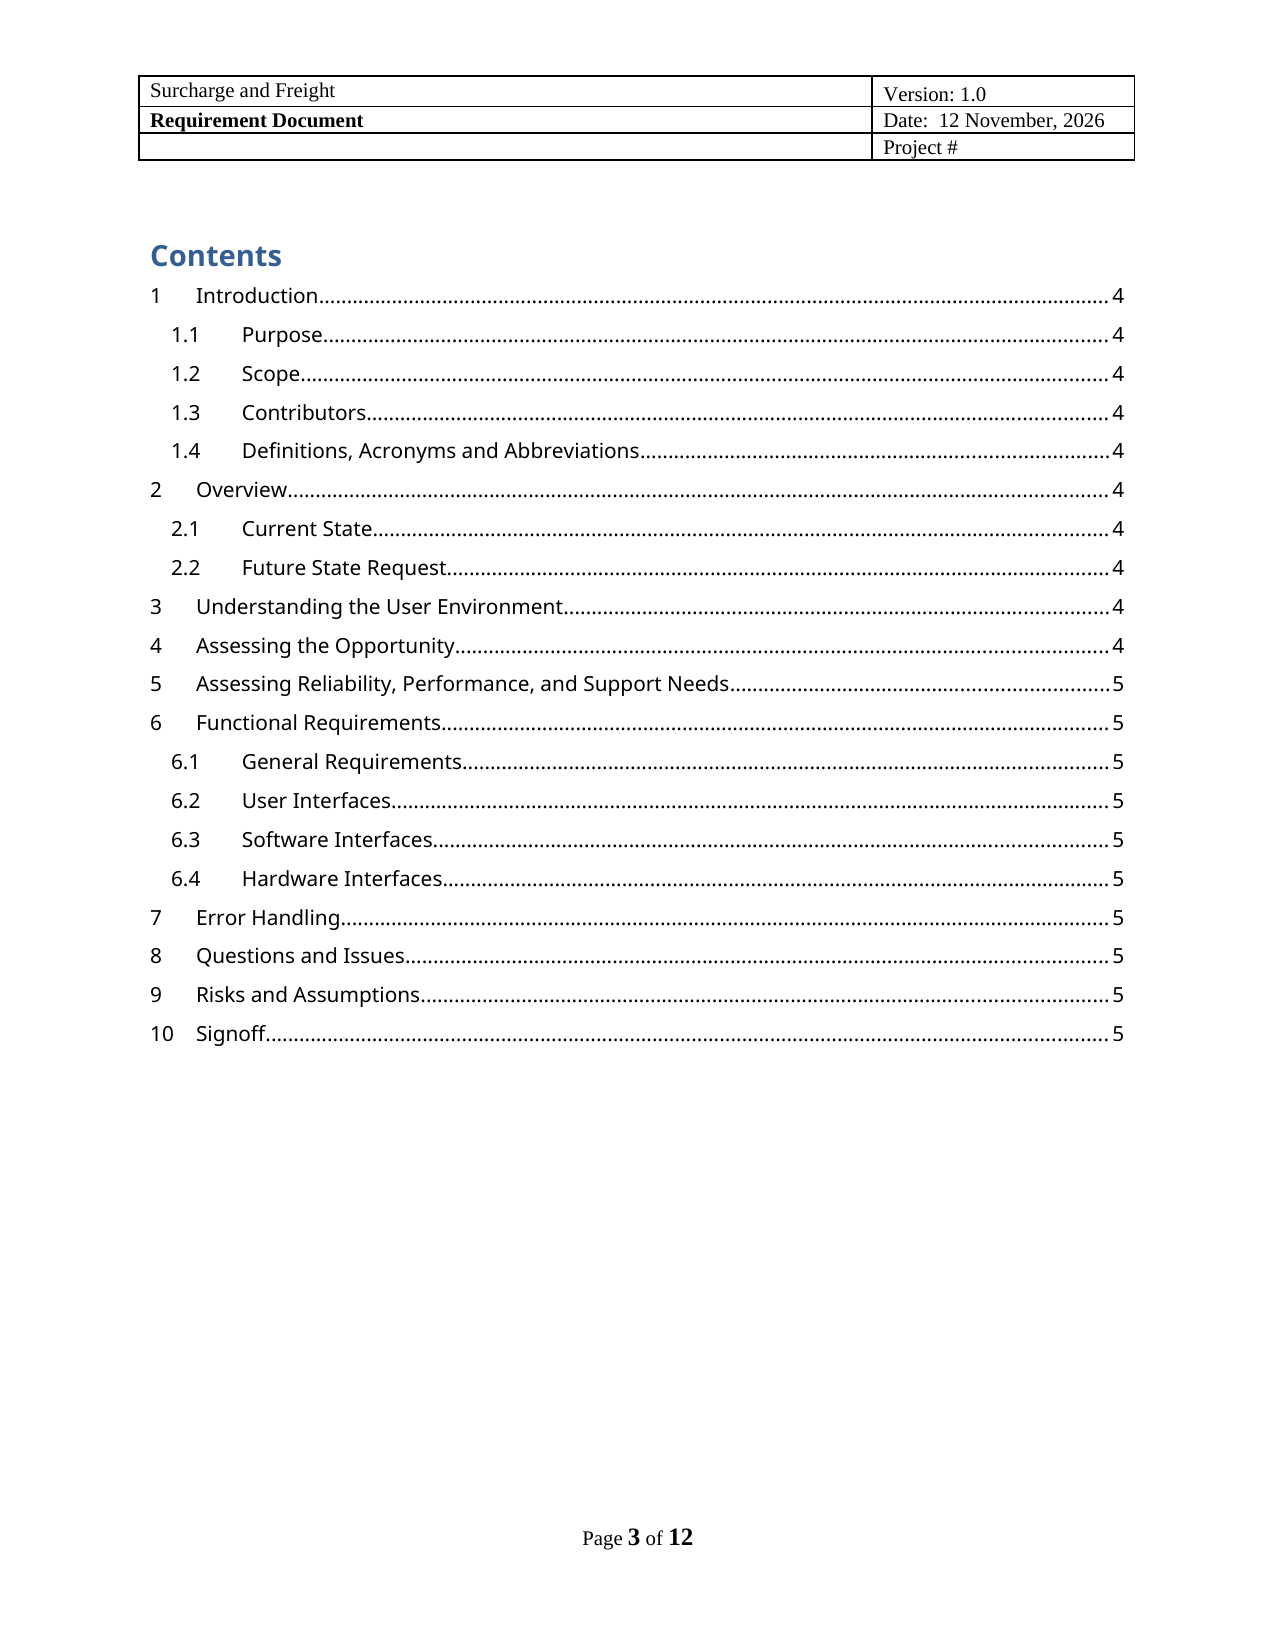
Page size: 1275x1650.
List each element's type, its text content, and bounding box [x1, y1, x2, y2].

text 6.2 User Interfaces 5 [171, 786, 1125, 814]
text 1 Introduction 4 [150, 281, 1125, 309]
text 6.3 Software Interfaces 5 [171, 825, 1125, 853]
text 6 Functional Requirements 5 [150, 708, 1125, 737]
subtitle Contents [150, 235, 1125, 275]
text 9 Risks and Assumptions 5 [150, 980, 1125, 1009]
text 1.1 Purpose 4 [171, 320, 1125, 348]
text 2.2 Future State Request 4 [171, 553, 1125, 581]
text 1.2 Scope 4 [171, 359, 1125, 387]
text 6.4 Hardware Interfaces 5 [171, 864, 1125, 892]
text 4 Assessing the Opportunity 4 [150, 631, 1125, 659]
text 3 Understanding the User Environment 4 [150, 592, 1125, 620]
text 2.1 Current State 4 [171, 514, 1125, 543]
text 8 Questions and Issues 5 [150, 942, 1125, 970]
text 10 Signoff 5 [150, 1019, 1125, 1048]
text 1.4 Definitions, Acronyms and Abbreviations 4 [171, 436, 1125, 465]
text 6.1 General Requirements 5 [171, 747, 1125, 776]
text 5 Assessing Reliability, Performance, and Support Needs 5 [150, 669, 1125, 698]
text 2 Overview 4 [150, 475, 1125, 504]
text 7 Error Handling 5 [150, 903, 1125, 931]
text 1.3 Contributors 4 [171, 398, 1125, 426]
